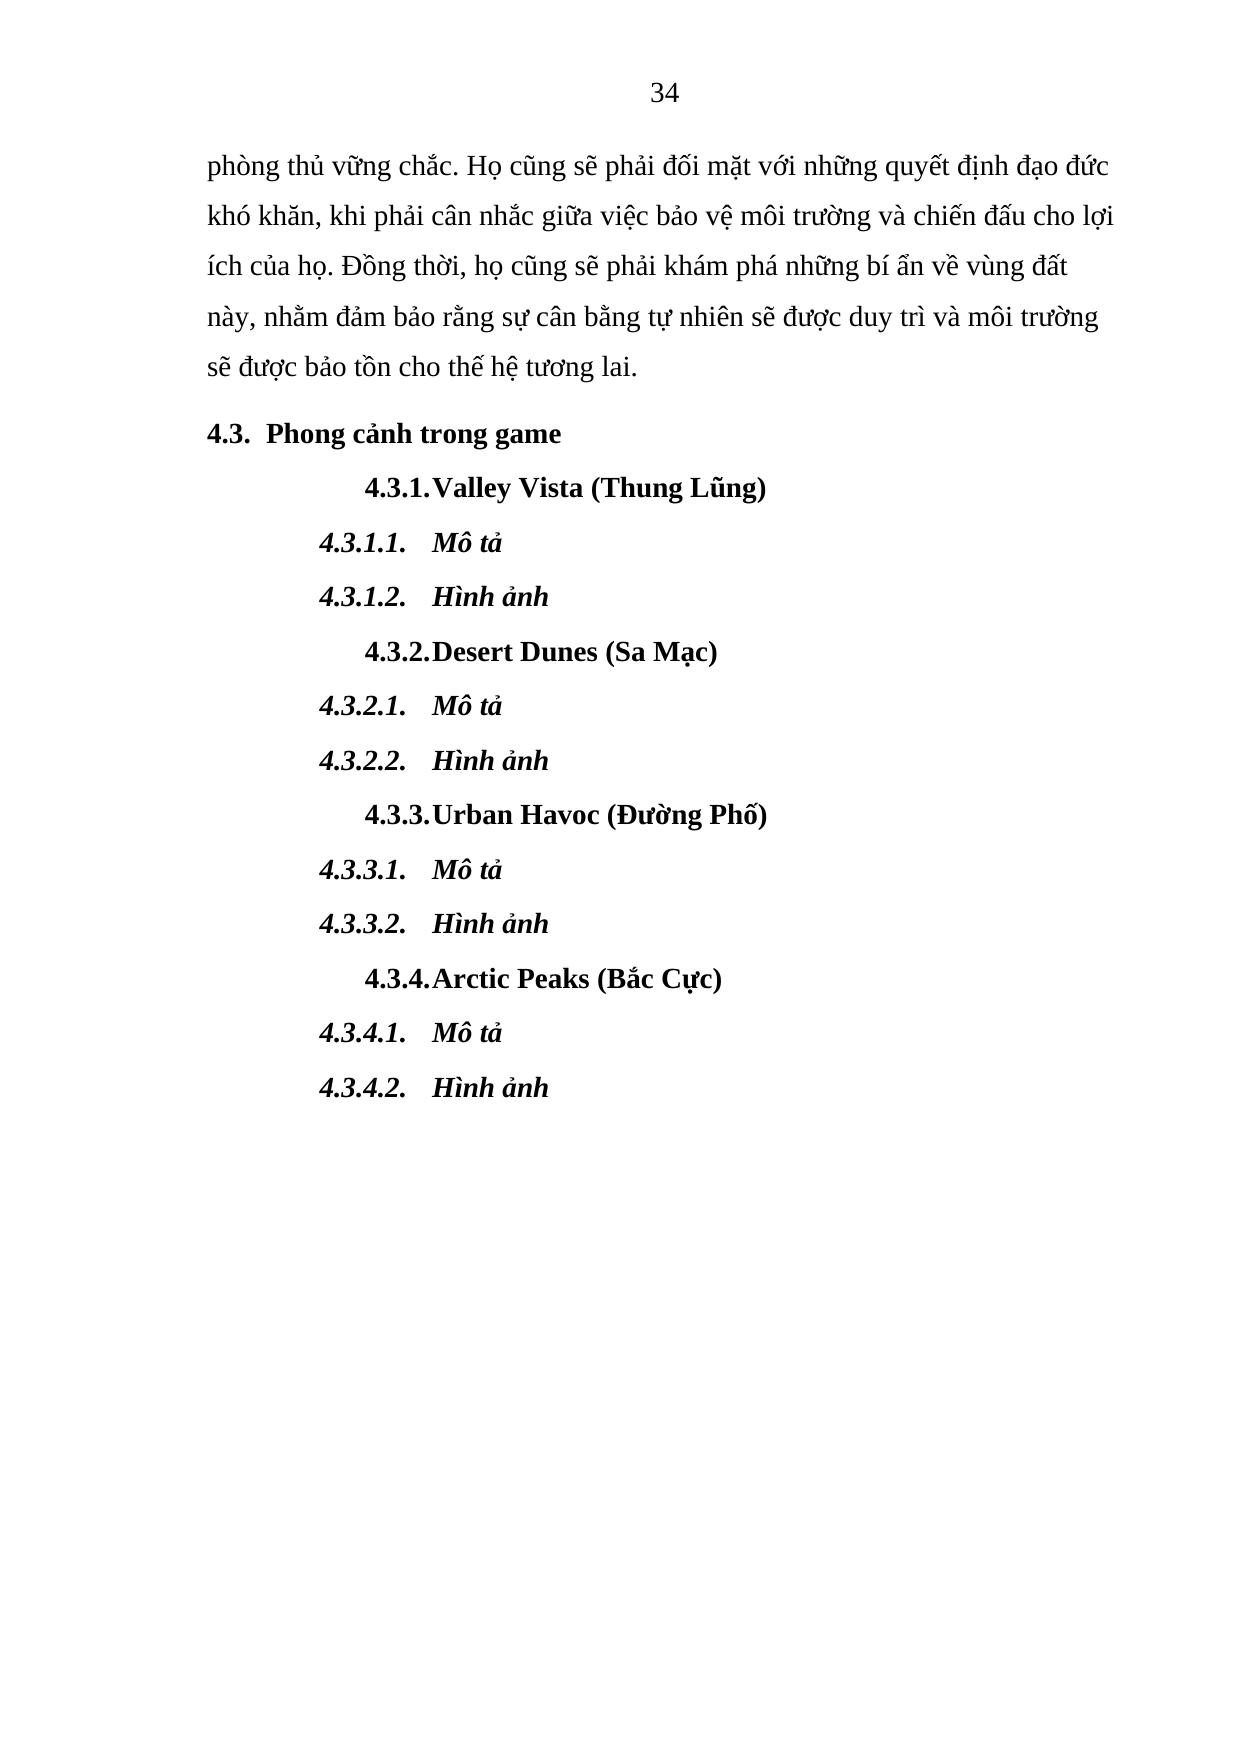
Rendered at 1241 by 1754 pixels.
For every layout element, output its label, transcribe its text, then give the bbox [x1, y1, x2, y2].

subtitle Hình ảnh [319, 1070, 1122, 1103]
subtitle Mô tả [319, 525, 1122, 558]
subtitle Valley Vista (Thung Lũng) [364, 470, 1122, 504]
subtitle Desert Dunes (Sa Mạc) [364, 634, 1122, 667]
subtitle Hình ảnh [319, 743, 1122, 776]
subtitle Mô tả [319, 688, 1122, 722]
subtitle Mô tả [319, 1015, 1122, 1049]
subtitle Arctic Peaks (Bắc Cực) [364, 961, 1122, 994]
subtitle Hình ảnh [319, 579, 1122, 613]
subtitle Hình ảnh [319, 906, 1122, 940]
subtitle Phong cảnh trong game [207, 416, 1122, 449]
subtitle Mô tả [319, 852, 1122, 885]
subtitle Urban Havoc (Đường Phố) [364, 797, 1122, 831]
